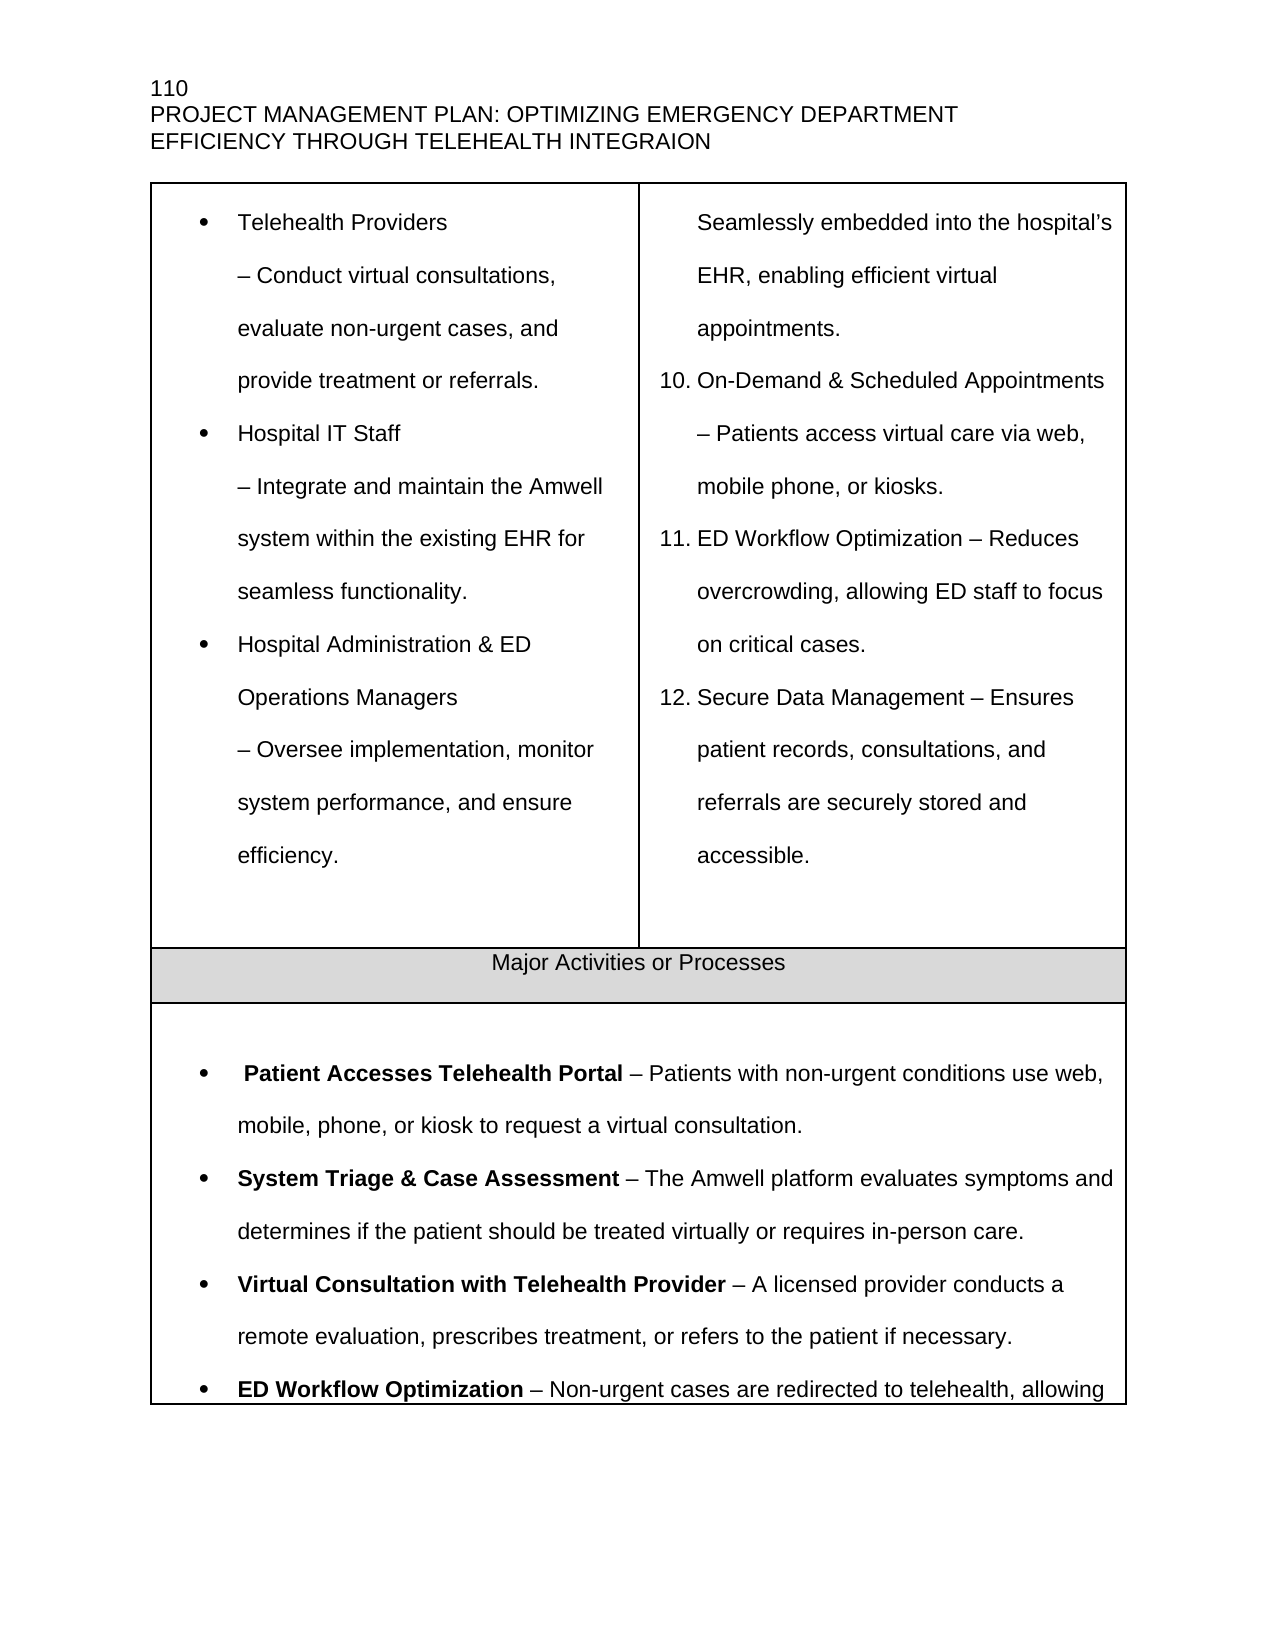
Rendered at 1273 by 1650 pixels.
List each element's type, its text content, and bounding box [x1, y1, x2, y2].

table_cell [152, 1004, 1125, 1402]
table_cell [152, 184, 638, 947]
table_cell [640, 184, 1125, 947]
table_cell Major Activities or Processes [152, 949, 1125, 1002]
